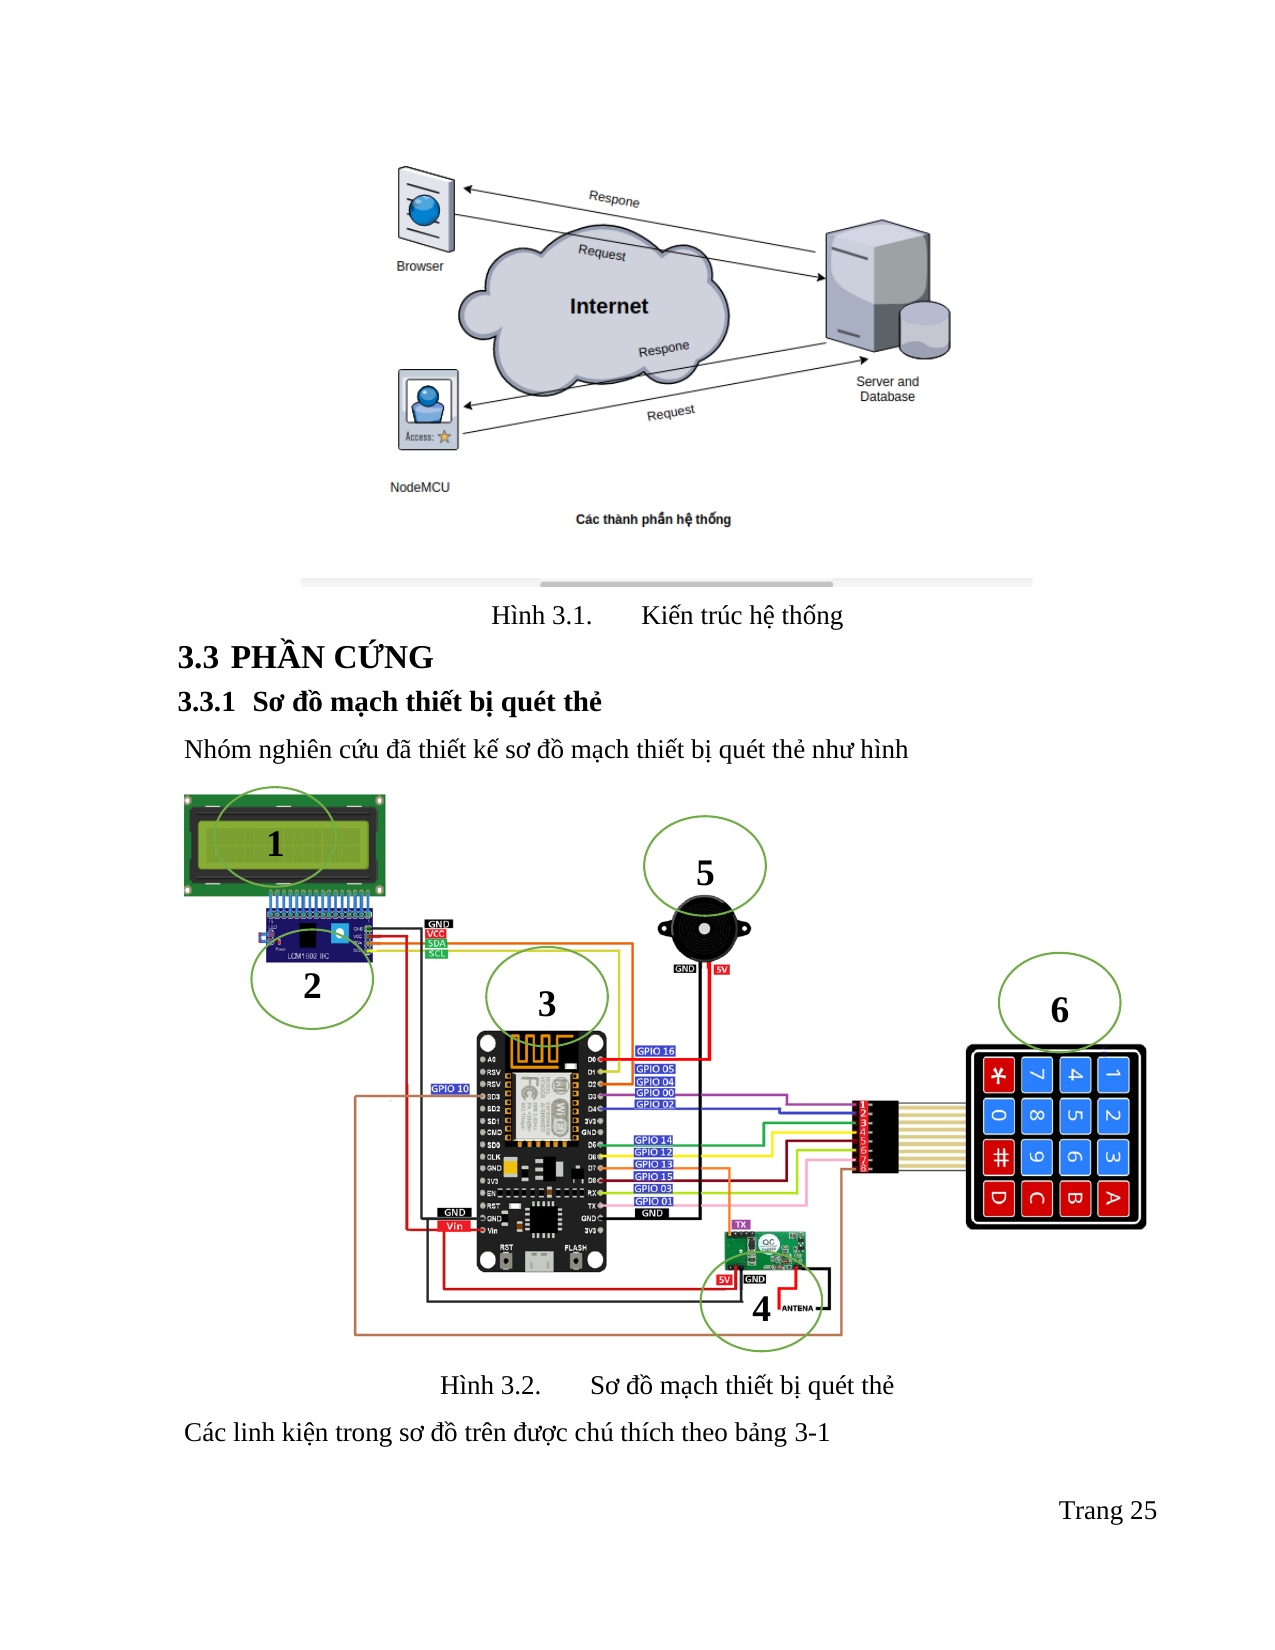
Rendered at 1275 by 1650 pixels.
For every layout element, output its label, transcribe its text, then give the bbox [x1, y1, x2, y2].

text Các linh kiện trong sơ đồ trên được chú thích theo bảng 3-1 [177, 1416, 1157, 1447]
list Sơ đồ mạch thiết bị quét thẻ [177, 1369, 1157, 1401]
picture [301, 118, 1033, 587]
text Nhóm nghiên cứu đã thiết kế sơ đồ mạch thiết bị quét thẻ như hình [177, 733, 1157, 764]
picture [180, 780, 1155, 1354]
subtitle Sơ đồ mạch thiết bị quét thẻ [177, 684, 1157, 718]
list Kiến trúc hệ thống [177, 599, 1157, 631]
subtitle PHẦN CỨNG [177, 638, 1157, 676]
